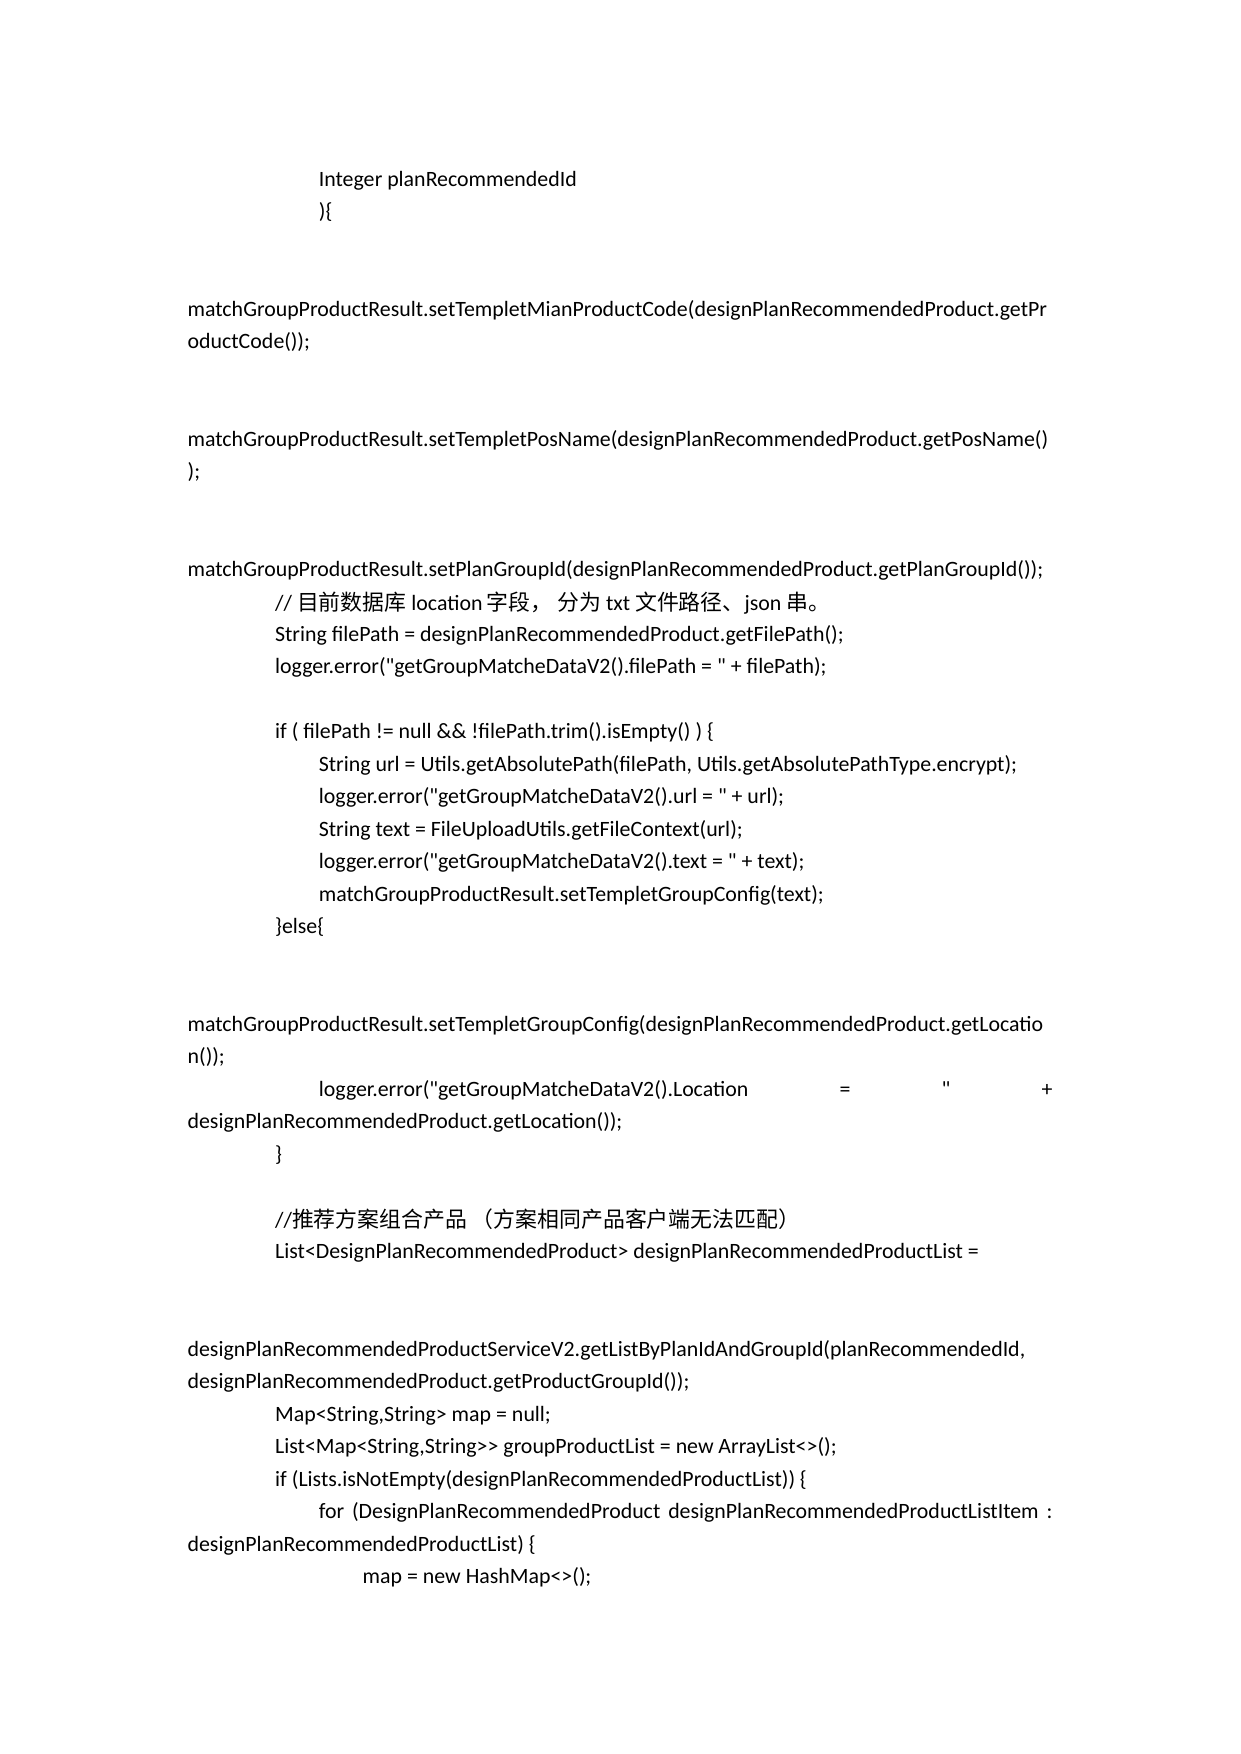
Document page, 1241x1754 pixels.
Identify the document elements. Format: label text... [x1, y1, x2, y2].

text map = new HashMap<>(); [187, 1559, 1053, 1592]
text for (DesignPlanRecommendedProduct designPlanRecommendedProductListItem : designPlanRecommendedProductList) { [187, 1494, 1053, 1559]
text ){ [187, 194, 1053, 227]
text matchGroupProductResult.setTempletGroupConfig(text); [187, 877, 1053, 909]
text String url = Utils.getAbsolutePath(filePath, Utils.getAbsolutePathType.encrypt); [187, 747, 1053, 779]
text if (Lists.isNotEmpty(designPlanRecommendedProductList)) { [187, 1462, 1053, 1494]
text }else{ [187, 909, 1053, 942]
text List<DesignPlanRecommendedProduct> designPlanRecommendedProductList = [187, 1234, 1053, 1267]
text List<Map<String,String>> groupProductList = new ArrayList<>(); [187, 1429, 1053, 1462]
text matchGroupProductResult.setTempletPosName(designPlanRecommendedProduct.getPosName()); [187, 357, 1053, 487]
text //推荐方案组合产品 （方案相同产品客户端无法匹配） [187, 1202, 1053, 1234]
text logger.error("getGroupMatcheDataV2().Location = " + designPlanRecommendedProduct.getLocation()); [187, 1072, 1053, 1137]
text Integer planRecommendedId [187, 162, 1053, 194]
text if ( filePath != null && !filePath.trim().isEmpty() ) { [187, 714, 1053, 747]
text designPlanRecommendedProductServiceV2.getListByPlanIdAndGroupId(planRecommendedId, designPlanRecommendedProduct.getProductGroupId()); [187, 1267, 1053, 1397]
text String filePath = designPlanRecommendedProduct.getFilePath(); [187, 617, 1053, 649]
text // 目前数据库 location字段， 分为 txt 文件路径、json 串。 [187, 584, 1053, 617]
text Map<String,String> map = null; [187, 1397, 1053, 1429]
text matchGroupProductResult.setPlanGroupId(designPlanRecommendedProduct.getPlanGroupId()); [187, 487, 1053, 584]
text logger.error("getGroupMatcheDataV2().text = " + text); [187, 844, 1053, 877]
text logger.error("getGroupMatcheDataV2().url = " + url); [187, 779, 1053, 812]
text String text = FileUploadUtils.getFileContext(url); [187, 812, 1053, 844]
text logger.error("getGroupMatcheDataV2().filePath = " + filePath); [187, 649, 1053, 682]
text matchGroupProductResult.setTempletGroupConfig(designPlanRecommendedProduct.getLocation()); [187, 942, 1053, 1072]
text } [187, 1137, 1053, 1169]
text matchGroupProductResult.setTempletMianProductCode(designPlanRecommendedProduct.getProductCode()); [187, 227, 1053, 357]
